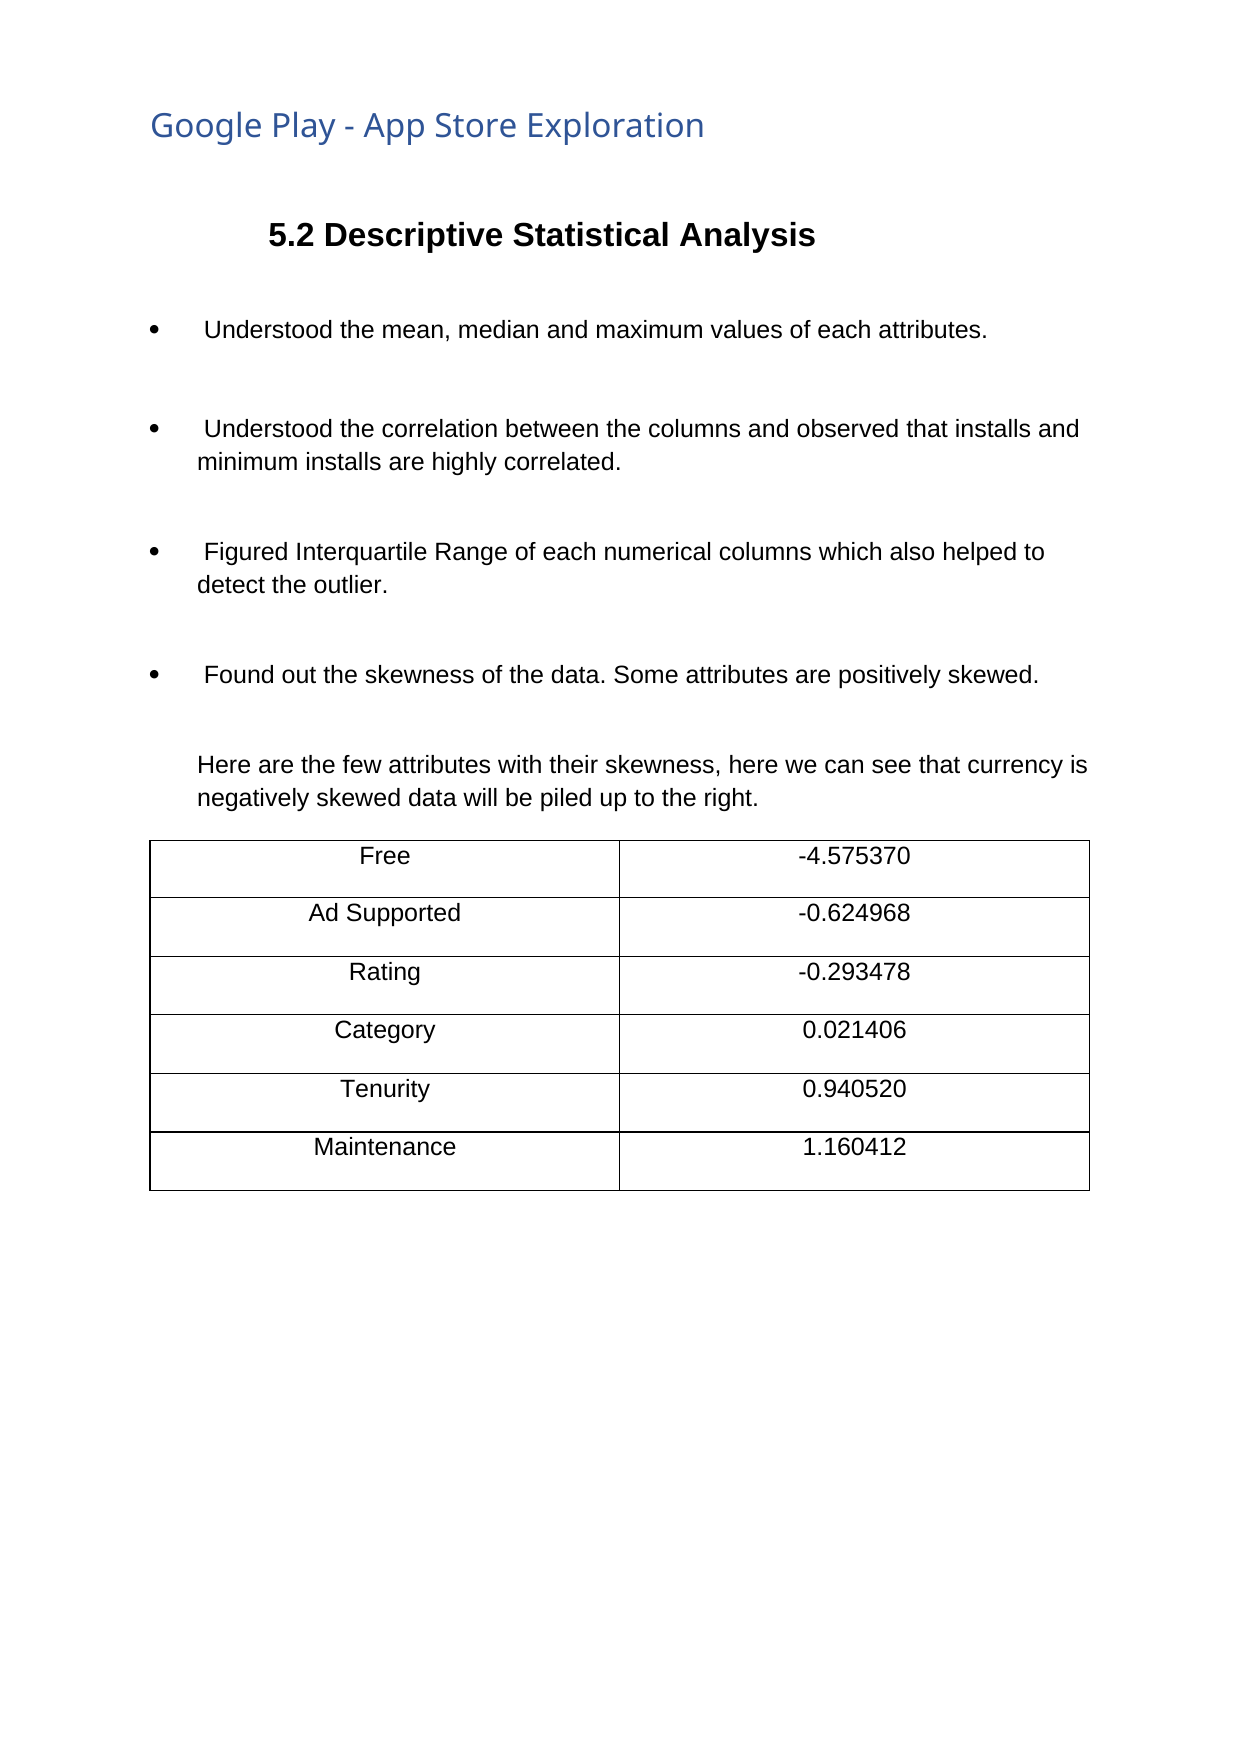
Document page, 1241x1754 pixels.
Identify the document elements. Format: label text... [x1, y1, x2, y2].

table_cell 1.160412 [620, 1133, 1089, 1190]
table_header Free [151, 841, 619, 897]
list Understood the correlation between the columns and observed that installs and minimum installs are highly correlated. [150, 414, 1090, 476]
table_cell Rating [151, 957, 619, 1014]
text Here are the few attributes with their skewness, here we can see that currency is negatively skewed data will be piled up to the right. [197, 750, 1090, 812]
text 5.2 Descriptive Statistical Analysis [193, 215, 1090, 254]
list Figured Interquartile Range of each numerical columns which also helped to detect the outlier. [150, 537, 1090, 599]
table_cell Ad Supported [151, 898, 619, 956]
table_cell 0.021406 [620, 1015, 1089, 1073]
table_cell Tenurity [151, 1074, 619, 1131]
list Found out the skewness of the data. Some attributes are positively skewed. [150, 660, 1090, 689]
table_cell 0.940520 [620, 1074, 1089, 1131]
table_cell Category [151, 1015, 619, 1073]
table_cell Maintenance [151, 1133, 619, 1190]
table_cell -0.293478 [620, 957, 1089, 1014]
table_header -4.575370 [620, 841, 1089, 897]
table_cell -0.624968 [620, 898, 1089, 956]
list Understood the mean, median and maximum values of each attributes. [150, 314, 1090, 343]
